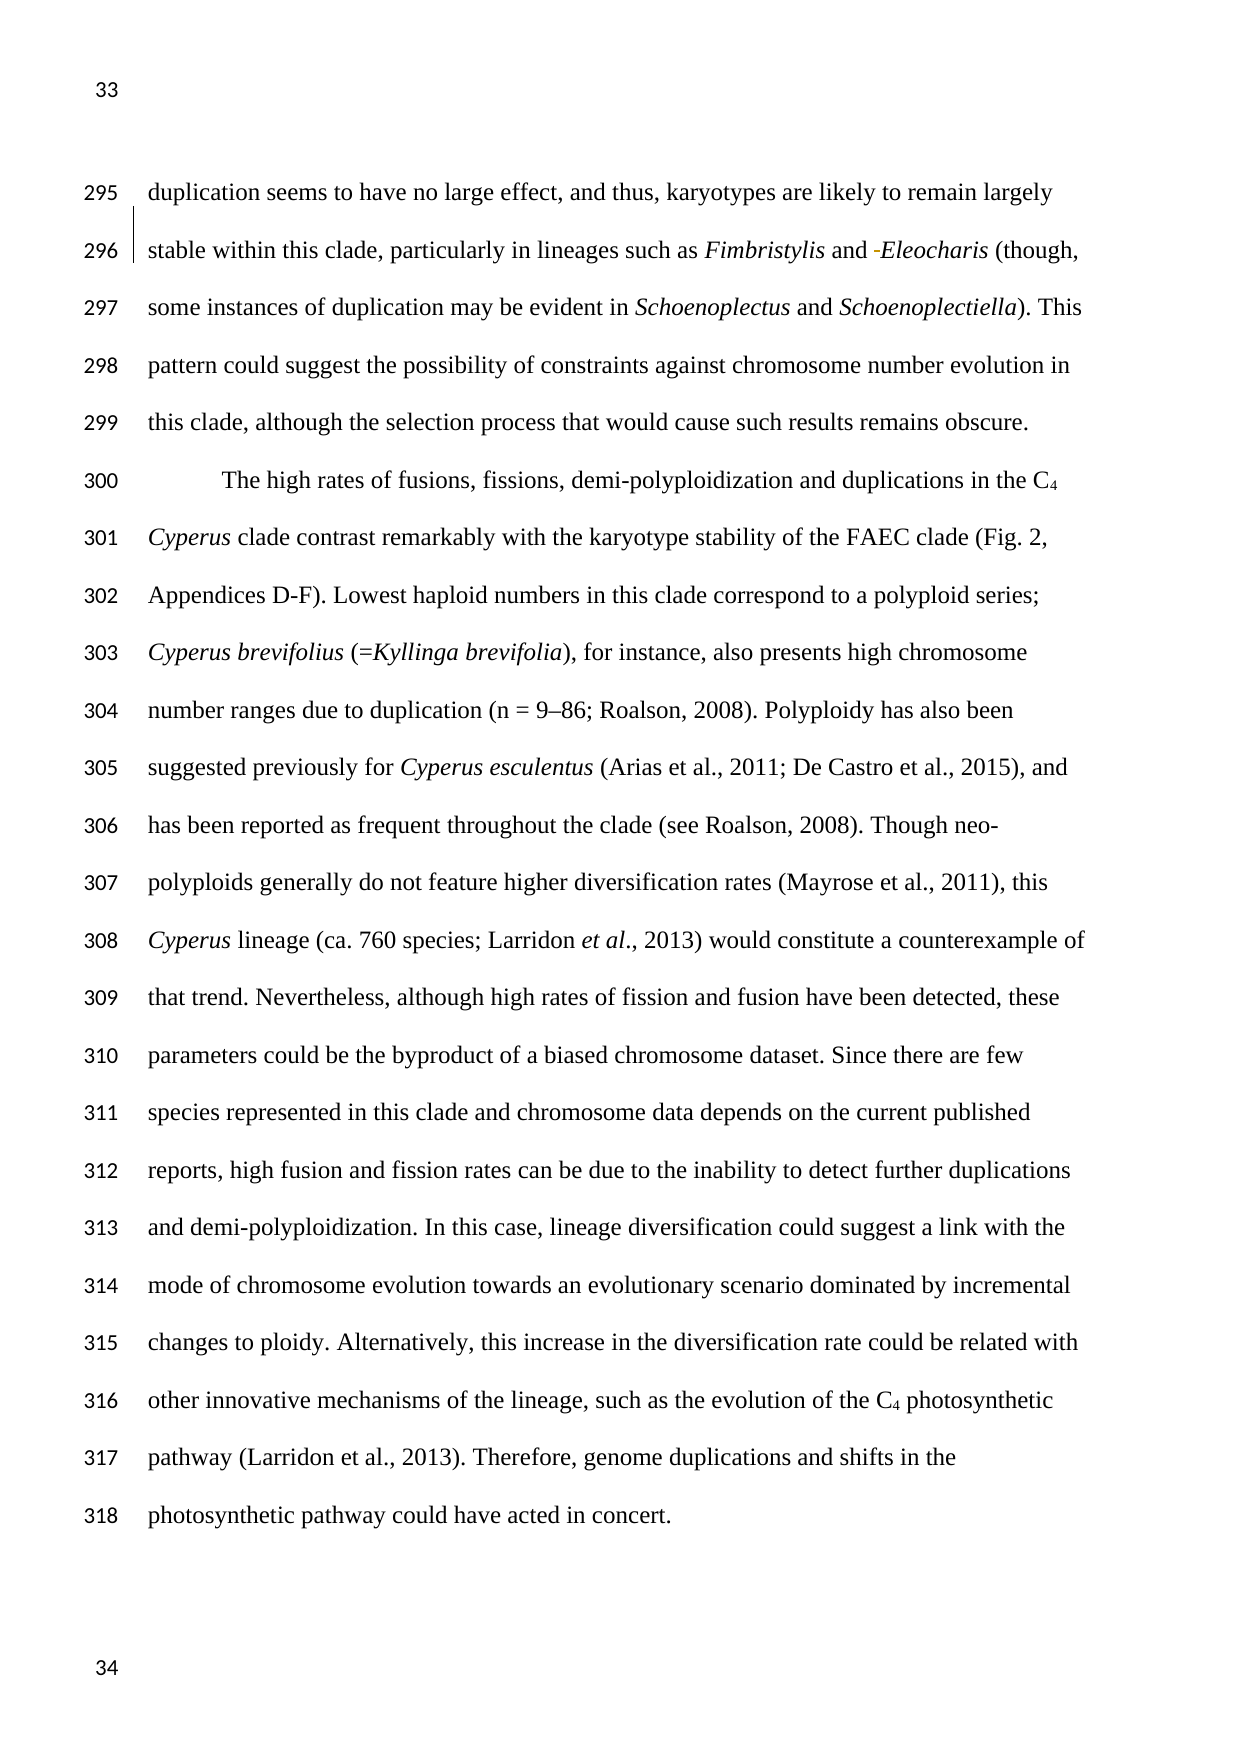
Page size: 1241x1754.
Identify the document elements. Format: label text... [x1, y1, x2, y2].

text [148, 177, 1093, 436]
text The high rates of fusions, fissions, demi-polyploidization and duplications in the C4 Cyperus clade contrast remarkably with the karyotype stability of the FAEC clade (Fig. 2, Appendices D-F). Lowest haploid numbers in this clade correspond to a polyploid series; Cyperus brevifolius (=Kyllinga brevifolia), for instance, also presents high chromosome number ranges due to duplication (n = 9–86; Roalson, 2008). Polyploidy has also been suggested previously for Cyperus esculentus (Arias et al., 2011; De Castro et al., 2015), and has been reported as frequent throughout the clade (see Roalson, 2008). Though neo-polyploids generally do not feature higher diversification rates (Mayrose et al., 2011), this Cyperus lineage (ca. 760 species; Larridon et al., 2013) would constitute a counterexample of that trend. Nevertheless, although high rates of fission and fusion have been detected, these parameters could be the byproduct of a biased chromosome dataset. Since there are few species represented in this clade and chromosome data depends on the current published reports, high fusion and fission rates can be due to the inability to detect further duplications and demi-polyploidization. In this case, lineage diversification could suggest a link with the mode of chromosome evolution towards an evolutionary scenario dominated by incremental changes to ploidy. Alternatively, this increase in the diversification rate could be related with other innovative mechanisms of the lineage, such as the evolution of the C4 photosynthetic pathway (Larridon et al., 2013). Therefore, genome duplications and shifts in the photosynthetic pathway could have acted in concert. [148, 465, 1093, 1528]
